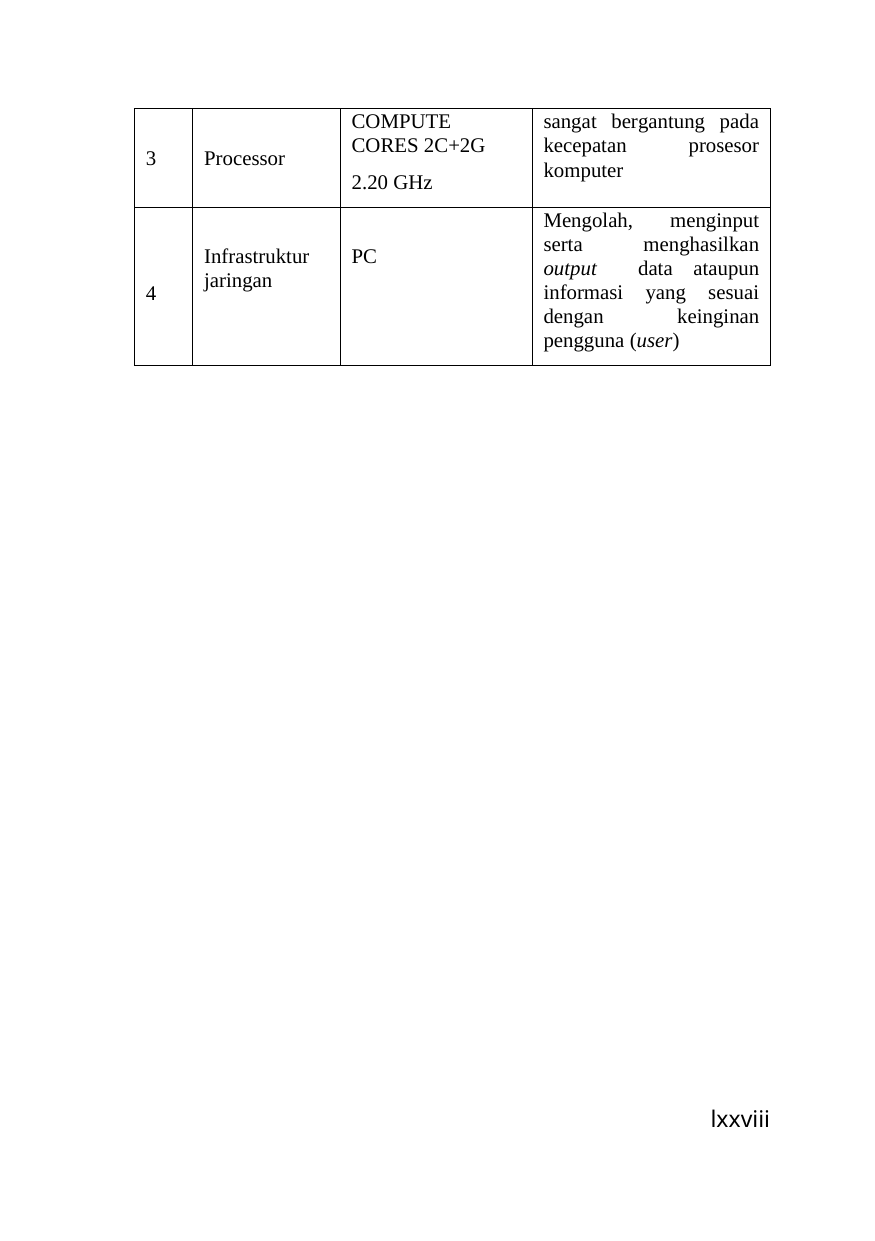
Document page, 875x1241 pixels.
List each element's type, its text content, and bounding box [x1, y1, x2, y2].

table_cell Infrastruktur jaringan [193, 208, 340, 364]
table_cell Processor [193, 109, 340, 207]
table_cell Untuk kecepatan transfer data dari sistem yang sangat bergantung pada kecepatan prosesor komputer [533, 109, 770, 207]
table_cell AMD A4-9120 RADEON R3, 4 COMPUTE CORES 2C+2G 2.20 GHz [341, 109, 532, 207]
table_cell 3 [135, 109, 192, 207]
table_cell Mengolah, menginput serta menghasilkan output data ataupun informasi yang sesuai dengan keinginan pengguna (user) [533, 208, 770, 364]
table_cell 4 [135, 208, 192, 364]
table_cell PC [341, 208, 532, 364]
